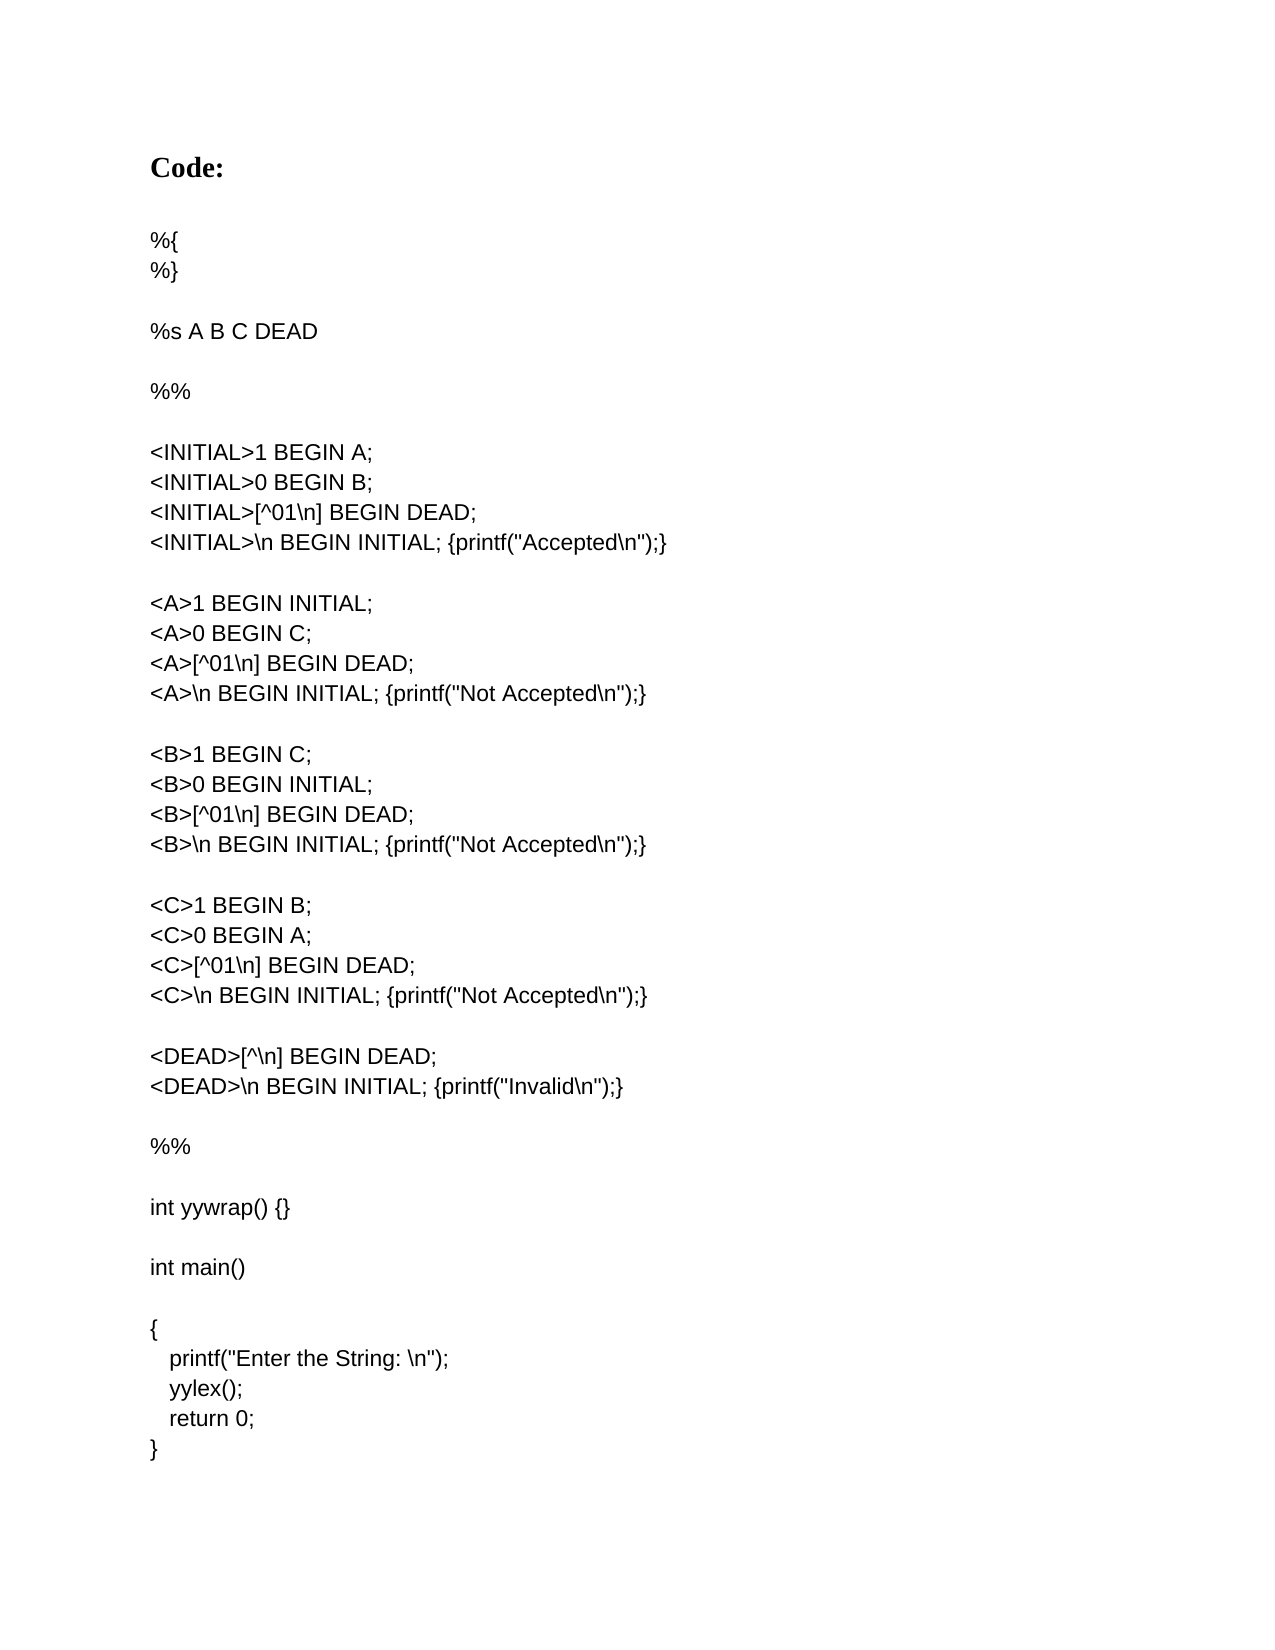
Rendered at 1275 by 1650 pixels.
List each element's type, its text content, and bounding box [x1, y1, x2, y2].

text <B>[^01\n] BEGIN DEAD; [150, 801, 1125, 827]
text <A>[^01\n] BEGIN DEAD; [150, 650, 1125, 676]
text <B>\n BEGIN INITIAL; {printf("Not Accepted\n");} [150, 831, 1125, 858]
text int main() [150, 1254, 1125, 1281]
text <DEAD>[^\n] BEGIN DEAD; [150, 1043, 1125, 1069]
text printf("Enter the String: \n"); [150, 1345, 1125, 1371]
text int yywrap() {} [150, 1194, 1125, 1220]
text <A>\n BEGIN INITIAL; {printf("Not Accepted\n");} [150, 680, 1125, 707]
text <INITIAL>[^01\n] BEGIN DEAD; [150, 499, 1125, 525]
text %s A B C DEAD [150, 318, 1125, 344]
text <INITIAL>1 BEGIN A; [150, 438, 1125, 465]
text <C>0 BEGIN A; [150, 922, 1125, 948]
text <C>1 BEGIN B; [150, 892, 1125, 918]
text <C>\n BEGIN INITIAL; {printf("Not Accepted\n");} [150, 982, 1125, 1009]
text Code: [150, 150, 1125, 183]
text } [150, 1435, 1125, 1462]
text %{ [150, 227, 1125, 253]
text { [150, 1314, 1125, 1341]
text <A>1 BEGIN INITIAL; [150, 589, 1125, 616]
text %% [150, 378, 1125, 404]
text <INITIAL>\n BEGIN INITIAL; {printf("Accepted\n");} [150, 529, 1125, 556]
text %% [150, 1133, 1125, 1160]
text <B>0 BEGIN INITIAL; [150, 771, 1125, 797]
text yylex(); [150, 1375, 1125, 1401]
text <INITIAL>0 BEGIN B; [150, 469, 1125, 495]
text return 0; [150, 1405, 1125, 1432]
text <DEAD>\n BEGIN INITIAL; {printf("Invalid\n");} [150, 1073, 1125, 1099]
text <C>[^01\n] BEGIN DEAD; [150, 952, 1125, 978]
text <B>1 BEGIN C; [150, 741, 1125, 767]
text %} [150, 257, 1125, 284]
text <A>0 BEGIN C; [150, 620, 1125, 646]
